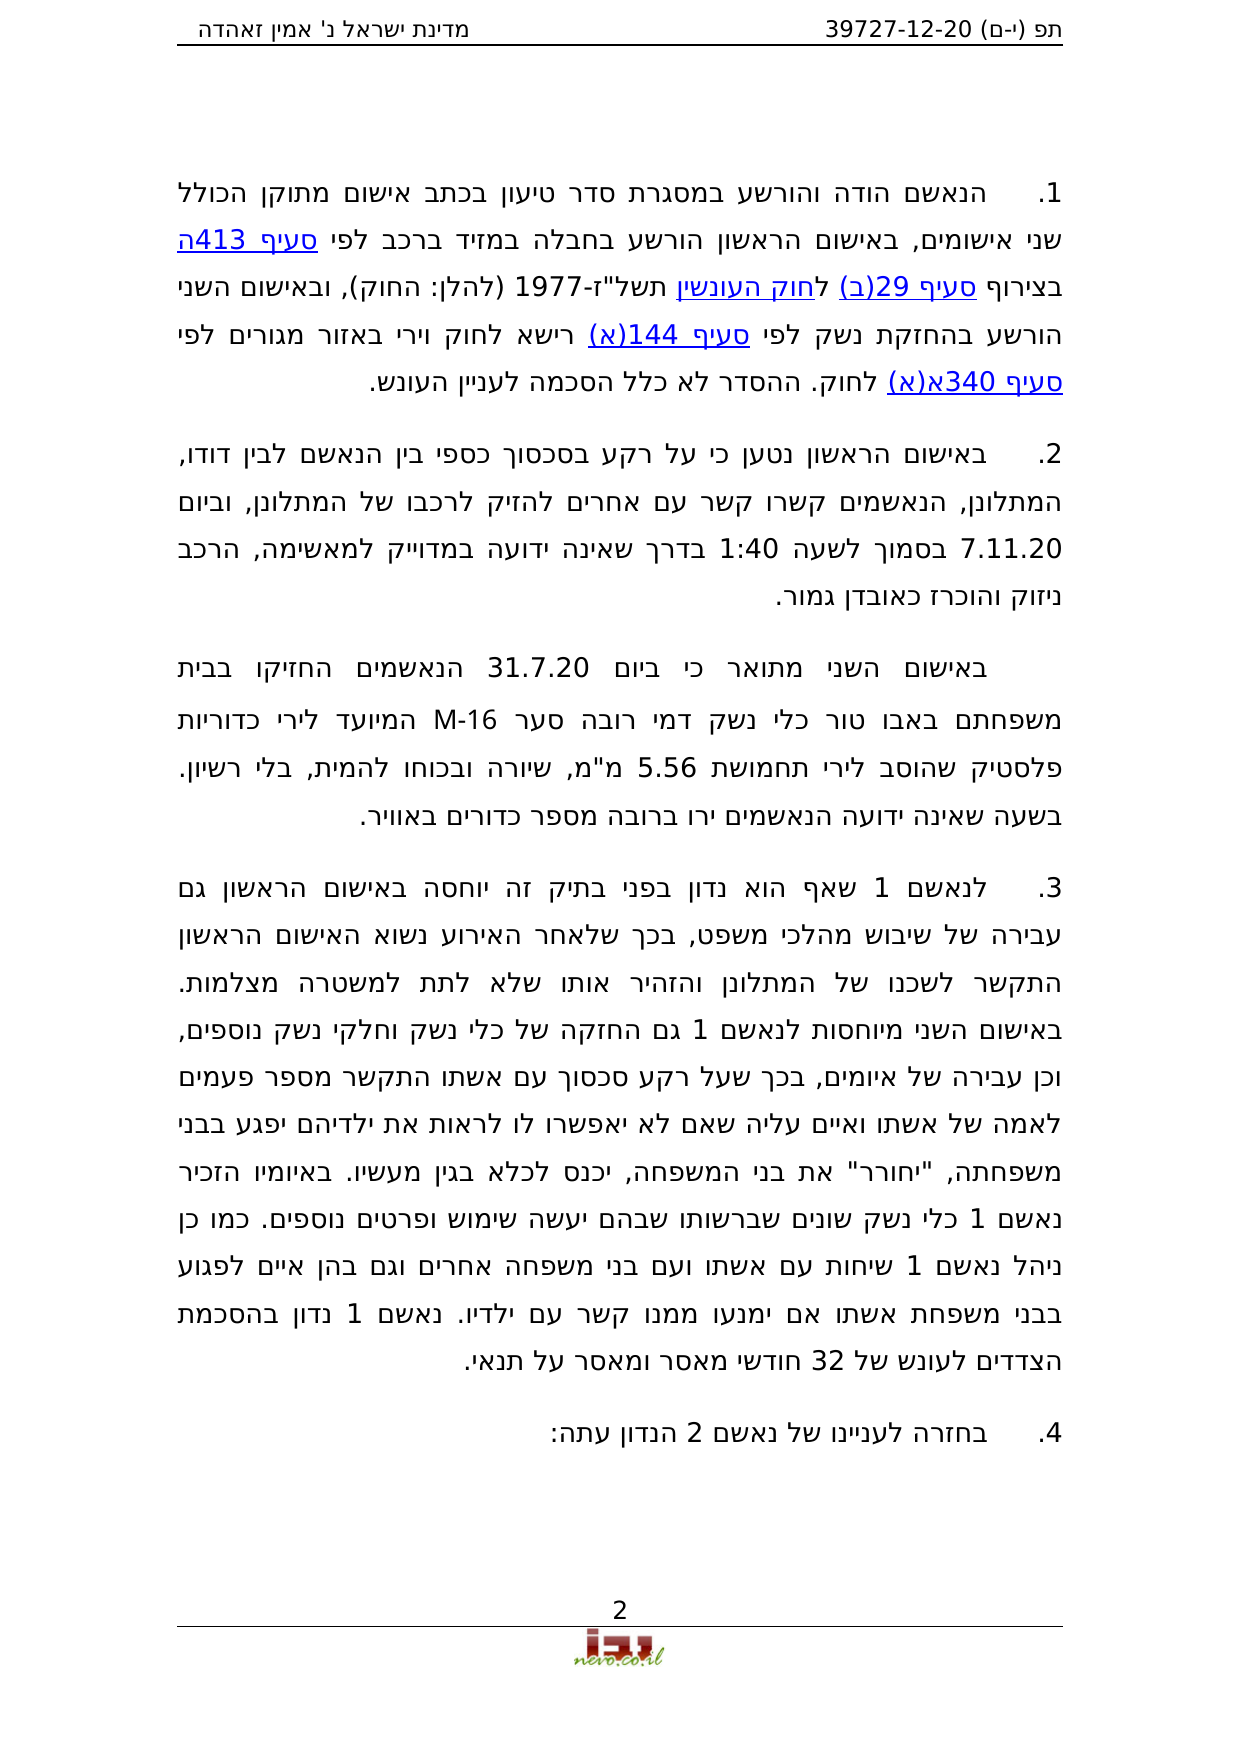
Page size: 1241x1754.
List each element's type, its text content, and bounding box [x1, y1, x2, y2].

text 4. בחזרה לעניינו של נאשם 2 הנדון עתה: [177, 1417, 1063, 1449]
picture [574, 1628, 666, 1667]
text 3. לנאשם 1 שאף הוא נדון בפני בתיק זה יוחסה באישום הראשון גם עבירה של שיבוש מהלכי משפט, בכך שלאחר האירוע נשוא האישום הראשון התקשר לשכנו של המתלונן והזהיר אותו שלא לתת למשטרה מצלמות. באישום השני מיוחסות לנאשם 1 גם החזקה של כלי נשק וחלקי נשק נוספים, וכן עבירה של איומים, בכך שעל רקע סכסוך עם אשתו התקשר מספר פעמים לאמה של אשתו ואיים עליה שאם לא יאפשרו לו לראות את ילדיהם יפגע בבני משפחתה, "יחורר" את בני המשפחה, יכנס לכלא בגין מעשיו. באיומיו הזכיר נאשם 1 כלי נשק שונים שברשותו שבהם יעשה שימוש ופרטים נוספים. כמו כן ניהל נאשם 1 שיחות עם אשתו ועם בני משפחה אחרים וגם בהן איים לפגוע בבני משפחת אשתו אם ימנעו ממנו קשר עם ילדיו. נאשם 1 נדון בהסכמת הצדדים לעונש של 32 חודשי מאסר ומאסר על תנאי. [177, 872, 1063, 1377]
text 1. הנאשם הודה והורשע במסגרת סדר טיעון בכתב אישום מתוקן הכולל שני אישומים, באישום הראשון הורשע בחבלה במזיד ברכב לפי סעיף 413ה בצירוף סעיף 29(ב) לחוק העונשין תשל"ז-1977 (להלן: החוק), ובאישום השני הורשע בהחזקת נשק לפי סעיף 144(א) רישא לחוק וירי באזור מגורים לפי סעיף 340א(א) לחוק. ההסדר לא כלל הסכמה לעניין העונש. [177, 177, 1063, 398]
text 2. באישום הראשון נטען כי על רקע בסכסוך כספי בין הנאשם לבין דודו, המתלונן, הנאשמים קשרו קשר עם אחרים להזיק לרכבו של המתלונן, וביום 7.11.20 בסמוך לשעה 1:40 בדרך שאינה ידועה במדוייק למאשימה, הרכב ניזוק והוכרז כאובדן גמור. [177, 439, 1063, 612]
text באישום השני מתואר כי ביום 31.7.20 הנאשמים החזיקו בבית משפחתם באבו טור כלי נשק דמי רובה סער M-16 המיועד לירי כדוריות פלסטיק שהוסב לירי תחמושת 5.56 מ"מ, שיורה ובכוחו להמית, בלי רשיון. בשעה שאינה ידועה הנאשמים ירו ברובה מספר כדורים באוויר. [177, 653, 1063, 832]
